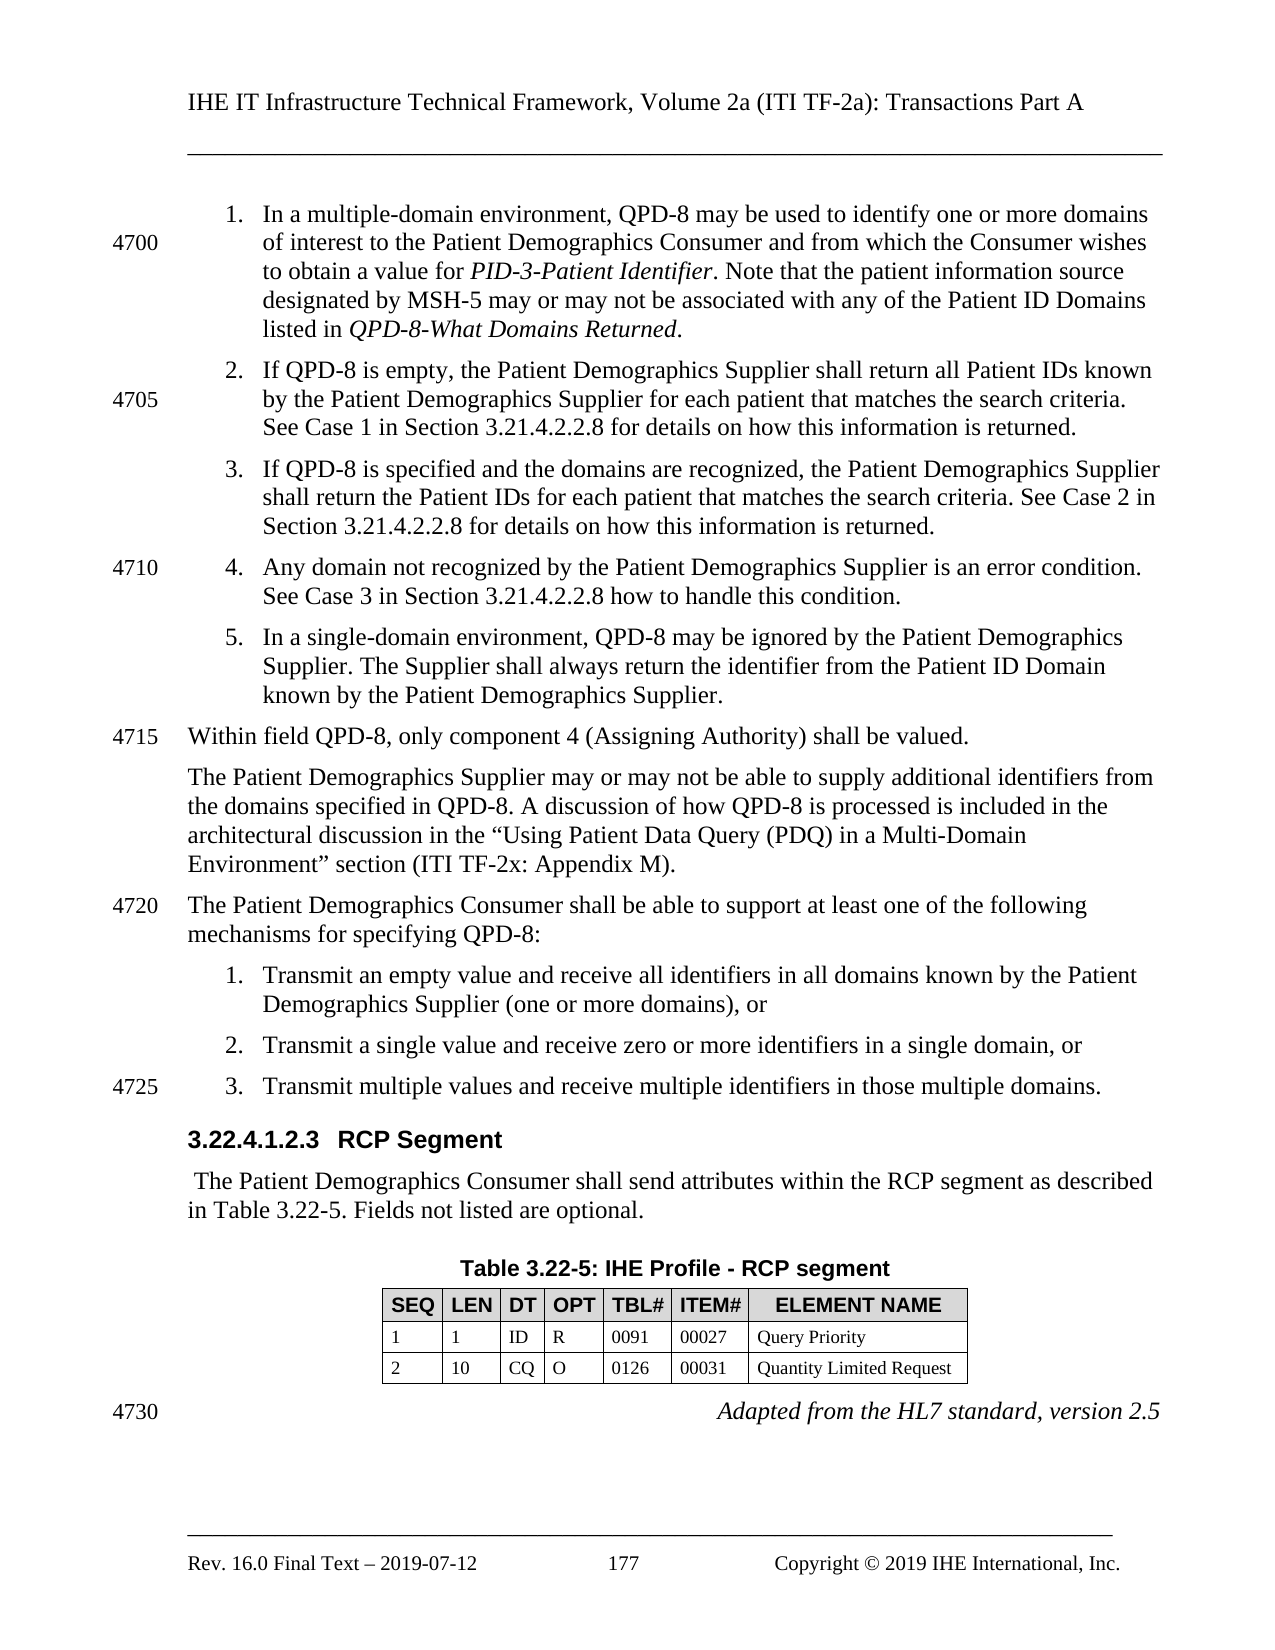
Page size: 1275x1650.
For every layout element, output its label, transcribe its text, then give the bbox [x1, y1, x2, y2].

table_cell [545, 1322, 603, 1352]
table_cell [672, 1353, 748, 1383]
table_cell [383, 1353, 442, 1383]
text The Patient Demographics Consumer shall send attributes within the RCP segment as described in Table 3.22-5. Fields not listed are optional. [187, 1166, 1162, 1224]
list In a multiple-domain environment, QPD-8 may be used to identify one or more domains of interest to the Patient Demographics Consumer and from which the Consumer wishes to obtain a value for PID-3-Patient Identifier. Note that the patient information source designated by MSH-5 may or may not be associated with any of the Patient ID Domains listed in QPD-8-What Domains Returned. [225, 199, 1162, 342]
text The Patient Demographics Consumer shall be able to support at least one of the following mechanisms for specifying QPD-8: [187, 890, 1162, 947]
list If QPD-8 is empty, the Patient Demographics Supplier shall return all Patient IDs known by the Patient Demographics Supplier for each patient that matches the search criteria. See Case 1 in Section 3.21.4.2.2.8 for details on how this information is returned. [225, 355, 1162, 441]
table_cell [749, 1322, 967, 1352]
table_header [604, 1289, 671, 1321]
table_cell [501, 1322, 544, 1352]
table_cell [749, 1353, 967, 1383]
text Adapted from the HL7 standard, version 2.5 [187, 1396, 1162, 1425]
text The Patient Demographics Supplier may or may not be able to supply additional identifiers from the domains specified in QPD-8. A discussion of how QPD-8 is processed is included in the architectural discussion in the “Using Patient Data Query (PDQ) in a Multi-Domain Environment” section (ITI TF-2x: Appendix M). [187, 762, 1162, 877]
title Table 3.22-5: IHE Profile - RCP segment [187, 1255, 1162, 1281]
list Transmit an empty value and receive all identifiers in all domains known by the Patient Demographics Supplier (one or more domains), or [225, 960, 1162, 1017]
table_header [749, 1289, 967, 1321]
text Within field QPD-8, only component 4 (Assigning Authority) shall be valued. [187, 721, 1162, 750]
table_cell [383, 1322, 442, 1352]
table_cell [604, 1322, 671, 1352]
list If QPD-8 is specified and the domains are recognized, the Patient Demographics Supplier shall return the Patient IDs for each patient that matches the search criteria. See Case 2 in Section 3.21.4.2.2.8 for details on how this information is returned. [225, 454, 1162, 540]
list In a single-domain environment, QPD-8 may be ignored by the Patient Demographics Supplier. The Supplier shall always return the identifier from the Patient ID Domain known by the Patient Demographics Supplier. [225, 622, 1162, 709]
list Any domain not recognized by the Patient Demographics Supplier is an error condition. See Case 3 in Section 3.21.4.2.2.8 how to handle this condition. [225, 552, 1162, 610]
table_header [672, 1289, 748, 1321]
list Transmit a single value and receive zero or more identifiers in a single domain, or [225, 1030, 1162, 1059]
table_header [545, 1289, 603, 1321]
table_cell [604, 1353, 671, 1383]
subtitle RCP Segment [187, 1125, 1162, 1154]
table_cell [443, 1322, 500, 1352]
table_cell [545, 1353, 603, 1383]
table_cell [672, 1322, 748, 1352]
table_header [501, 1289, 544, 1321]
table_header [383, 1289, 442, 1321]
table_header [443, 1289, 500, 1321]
list Transmit multiple values and receive multiple identifiers in those multiple domains. [225, 1071, 1162, 1100]
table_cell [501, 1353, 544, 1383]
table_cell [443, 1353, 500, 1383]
